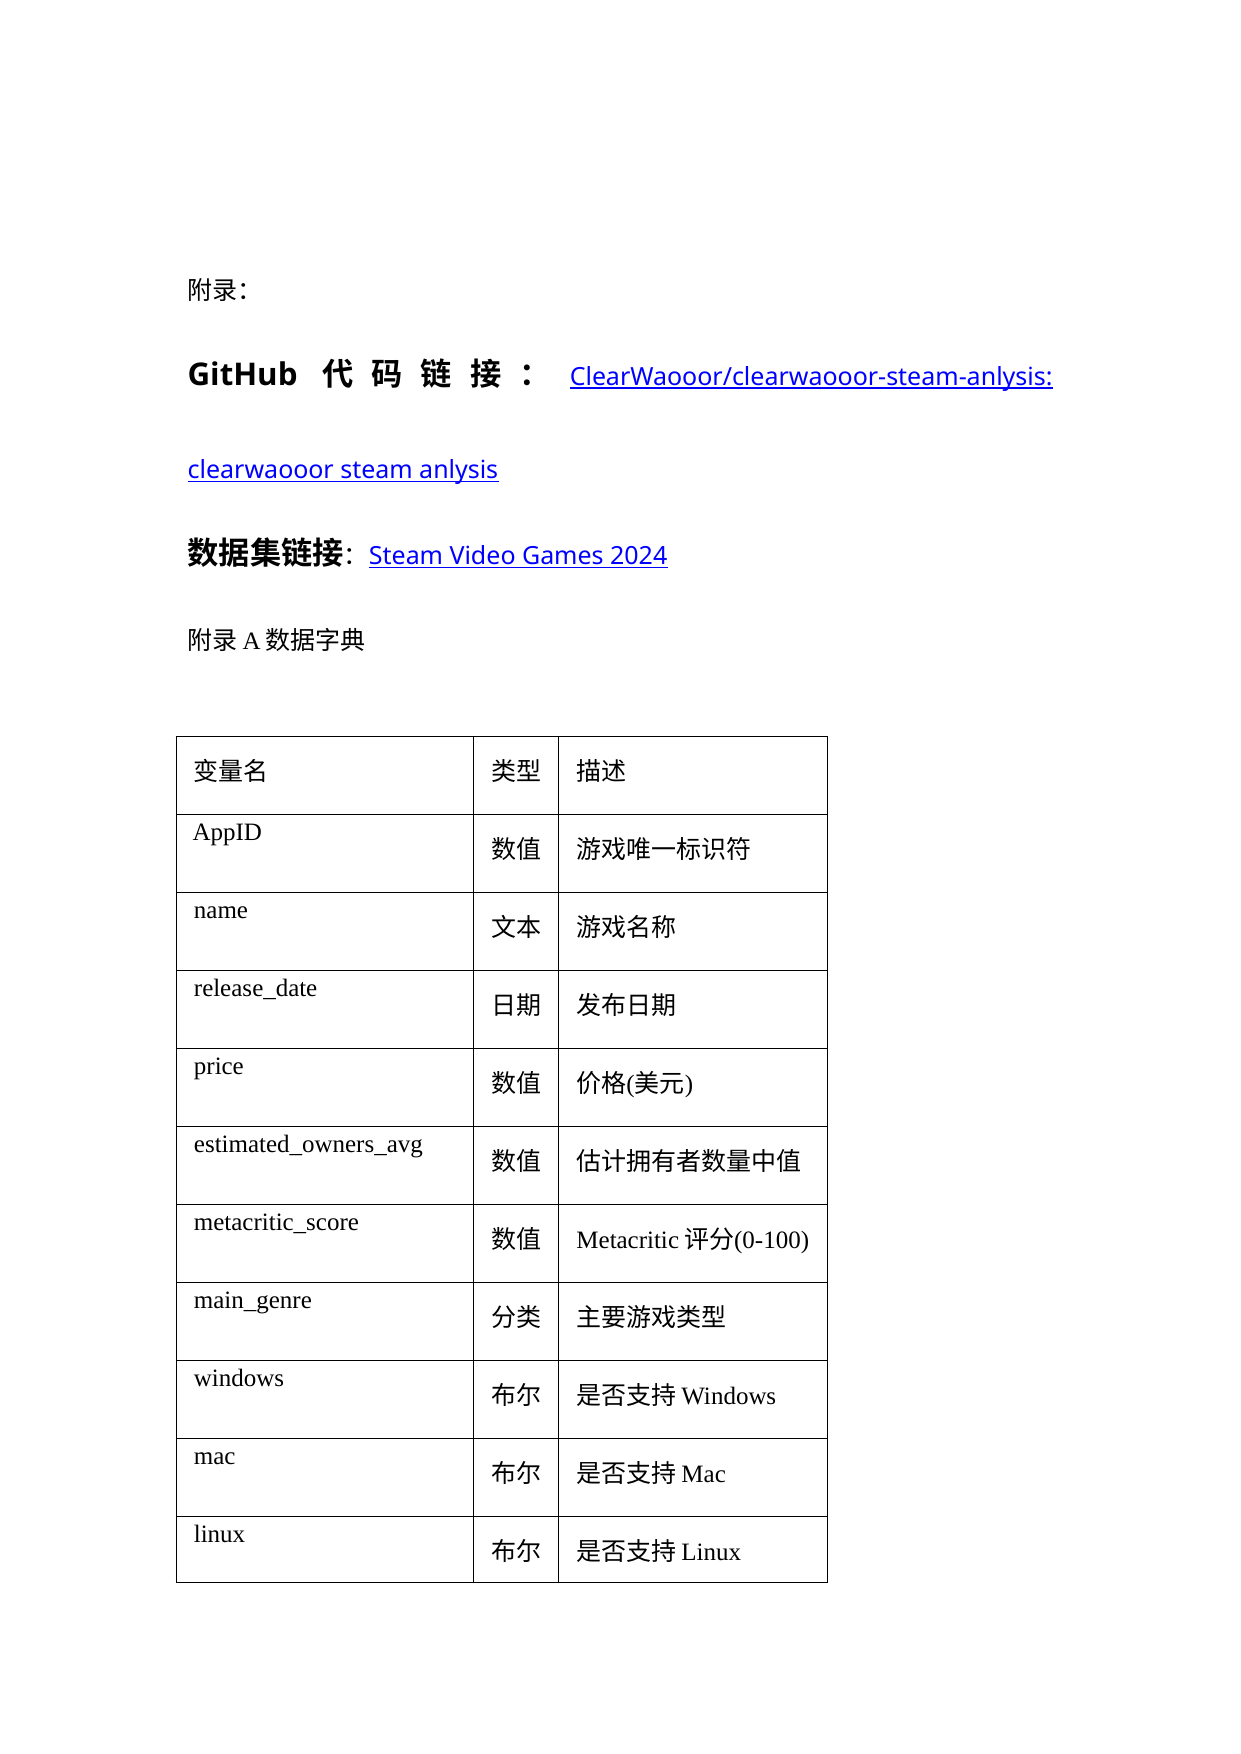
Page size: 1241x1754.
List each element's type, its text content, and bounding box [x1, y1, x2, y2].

table_cell 布尔 [474, 1517, 558, 1582]
table_cell linux [177, 1517, 473, 1582]
table_cell 布尔 [474, 1439, 558, 1516]
table_cell 发布日期 [559, 971, 827, 1048]
table_cell 是否支持Mac [559, 1439, 827, 1516]
table_header 类型 [474, 737, 558, 814]
table_cell release_date [177, 971, 473, 1048]
table_cell 价格(美元) [559, 1049, 827, 1126]
table_cell price [177, 1049, 473, 1126]
table_cell 主要游戏类型 [559, 1283, 827, 1360]
table_cell 日期 [474, 971, 558, 1048]
table_cell 文本 [474, 893, 558, 970]
table_cell 是否支持Linux [559, 1517, 827, 1582]
table_cell 是否支持Windows [559, 1361, 827, 1438]
table_cell 游戏唯一标识符 [559, 815, 827, 892]
table_cell mac [177, 1439, 473, 1516]
table_cell name [177, 893, 473, 970]
text 附录： [187, 256, 1053, 321]
table_cell windows [177, 1361, 473, 1438]
table_cell 数值 [474, 1127, 558, 1204]
table_cell estimated_owners_avg [177, 1127, 473, 1204]
table_cell 数值 [474, 1049, 558, 1126]
table_cell 数值 [474, 815, 558, 892]
table_cell 游戏名称 [559, 893, 827, 970]
text 附录A 数据字典 [187, 606, 1053, 671]
table_cell Metacritic评分(0-100) [559, 1205, 827, 1282]
table_header 描述 [559, 737, 827, 814]
table_cell AppID [177, 815, 473, 892]
table_header 变量名 [177, 737, 473, 814]
text 数据集链接：Steam Video Games 2024 [187, 518, 1053, 583]
table_cell main_genre [177, 1283, 473, 1360]
table_cell 布尔 [474, 1361, 558, 1438]
table_cell metacritic_score [177, 1205, 473, 1282]
text GitHub代码链接：ClearWaooor/clearwaooor-steam-anlysis: clearwaooor steam anlysis [187, 339, 1053, 501]
table_cell 估计拥有者数量中值 [559, 1127, 827, 1204]
table_cell 分类 [474, 1283, 558, 1360]
table_cell 数值 [474, 1205, 558, 1282]
